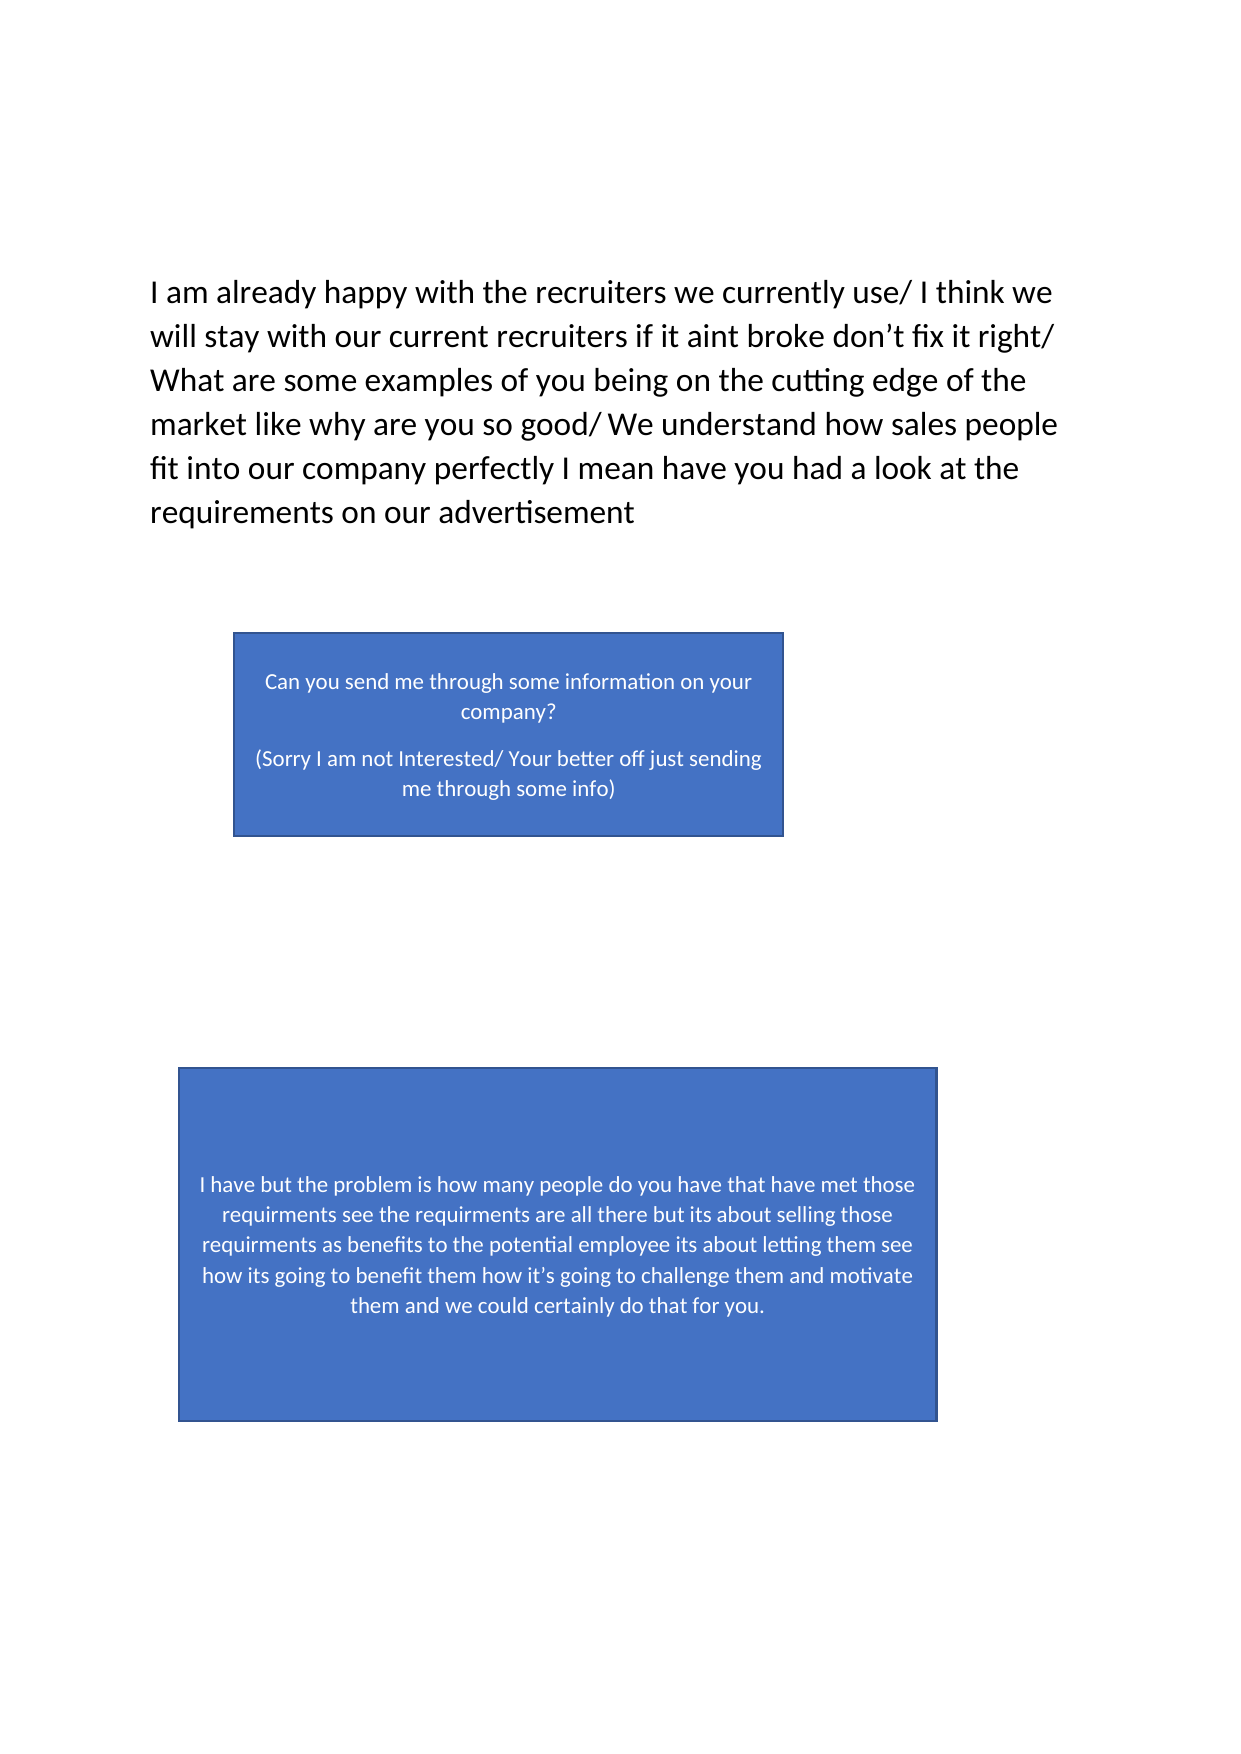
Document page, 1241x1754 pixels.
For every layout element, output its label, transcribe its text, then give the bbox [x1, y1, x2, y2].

text I am already happy with the recruiters we currently use/ I think we will stay with our current recruiters if it aint broke don’t fix it right/ What are some examples of you being on the cutting edge of the market like why are you so good/ We understand how sales people fit into our company perfectly I mean have you had a look at the requirements on our advertisement [150, 271, 1090, 532]
